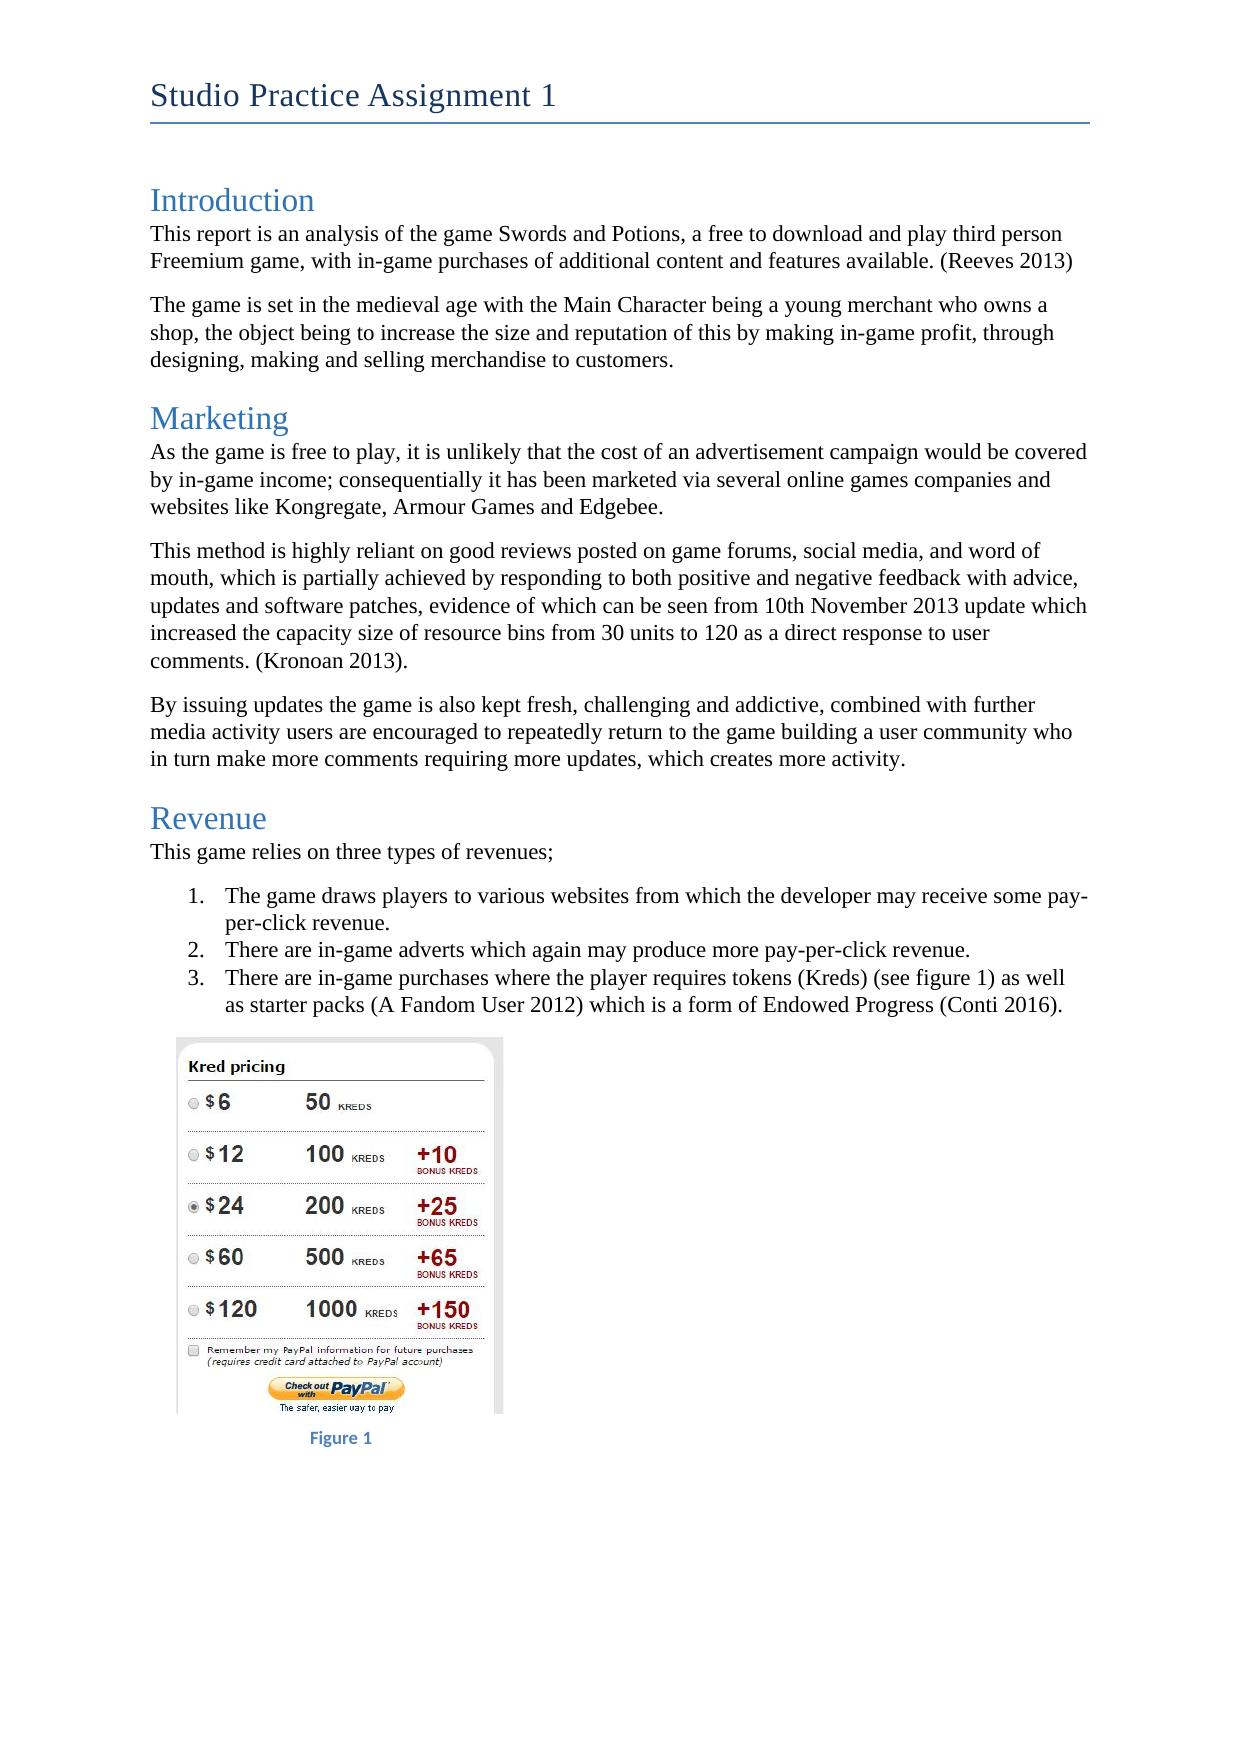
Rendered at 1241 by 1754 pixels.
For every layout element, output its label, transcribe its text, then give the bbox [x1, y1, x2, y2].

text This report is an analysis of the game Swords and Potions, a free to download and play third person Freemium game, with in-game purchases of additional content and features available. (Reeves 2013) [150, 220, 1090, 273]
subtitle Introduction [150, 180, 1090, 218]
text By issuing updates the game is also kept fresh, challenging and addictive, combined with further media activity users are encouraged to repeatedly return to the game building a user community who in turn make more comments requiring more updates, which creates more activity. [150, 691, 1090, 772]
text As the game is free to play, it is unlikely that the cost of an advertisement campaign would be covered by in-game income; consequentially it has been marketed via several online games companies and websites like Kongregate, Armour Games and Edgebee. [150, 438, 1090, 519]
list There are in-game purchases where the player requires tokens (Kreds) (see figure 1) as well as starter packs (A Fandom User 2012) which is a form of Endowed Progress (Conti 2016). [187, 964, 1090, 1018]
subtitle Marketing [150, 398, 1090, 437]
text This game relies on three types of revenues; [150, 838, 1090, 864]
text This method is highly reliant on good reviews posted on game forums, social media, and word of mouth, which is partially achieved by responding to both positive and negative feedback with advice, updates and software patches, evidence of which can be seen from 10th November 2013 update which increased the capacity size of resource bins from 30 units to 120 as a direct response to user comments. (Kronoan 2013). [150, 537, 1090, 673]
text The game is set in the medieval age with the Main Character being a young merchant who owns a shop, the object being to increase the size and reputation of this by making in-game profit, through designing, making and selling merchandise to customers. [150, 291, 1090, 372]
picture [175, 1037, 503, 1412]
subtitle Revenue [150, 798, 1090, 836]
list The game draws players to various websites from which the developer may receive some pay-per-click revenue. [187, 882, 1090, 936]
list There are in-game adverts which again may produce more pay-per-click revenue. [187, 937, 1090, 963]
